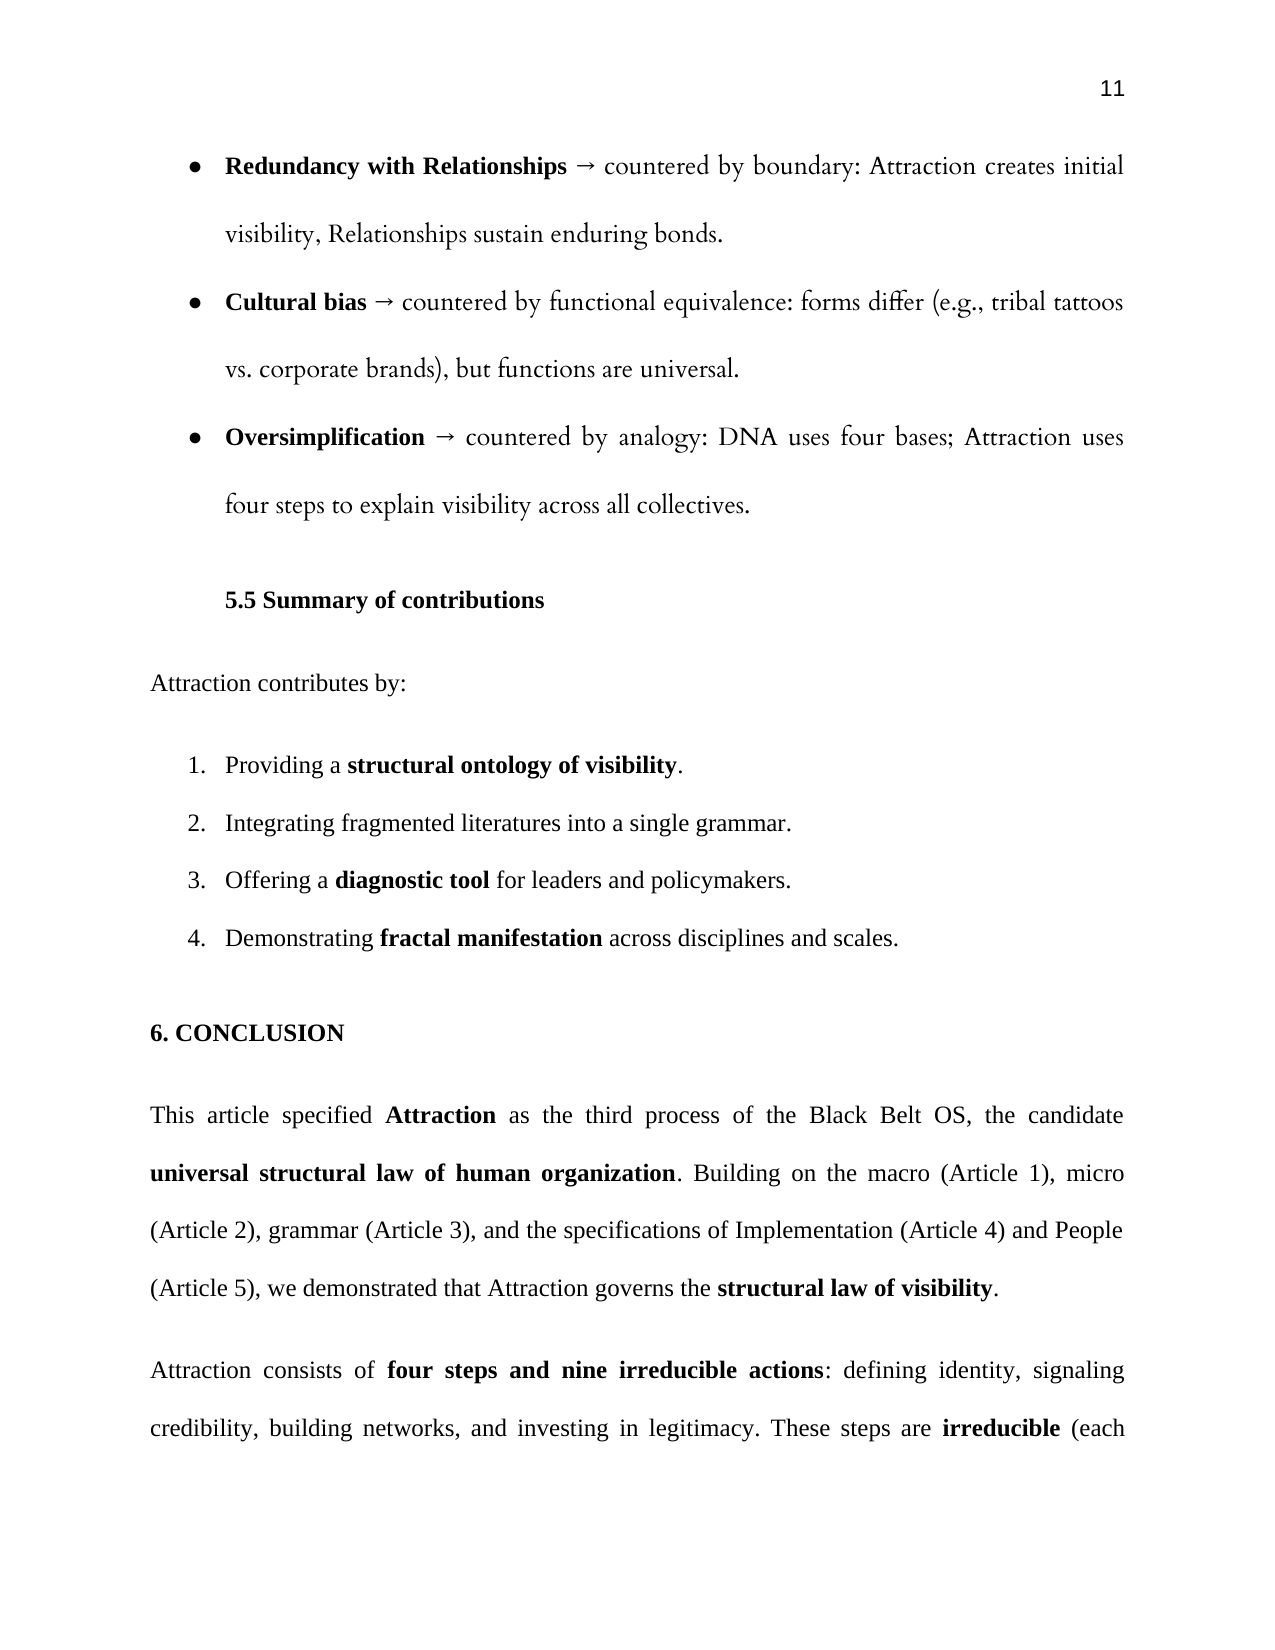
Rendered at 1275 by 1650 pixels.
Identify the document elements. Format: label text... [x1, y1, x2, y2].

list Redundancy with Relationships → countered by boundary: Attraction creates initial visibility, Relationships sustain enduring bonds. [187, 150, 1125, 252]
list Oversimplification → countered by analogy: DNA uses four bases; Attraction uses four steps to explain visibility across all collectives. [187, 421, 1125, 522]
list Integrating fragmented literatures into a single grammar. [187, 808, 1125, 837]
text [150, 1355, 1125, 1442]
text Attraction contributes by: [150, 668, 1125, 697]
list Offering a diagnostic tool for leaders and policymakers. [187, 865, 1125, 894]
list Demonstrating fractal manifestation across disciplines and scales. [187, 923, 1125, 952]
list Cultural bias → countered by functional equivalence: forms differ (e.g., tribal tattoos vs. corporate brands), but functions are universal. [187, 285, 1125, 387]
subtitle 5.5 Summary of contributions [225, 585, 1125, 614]
list Providing a structural ontology of visibility. [187, 750, 1125, 779]
text This article specified Attraction as the third process of the Black Belt OS, the candidate universal structural law of human organization. Building on the macro (Article 1), micro (Article 2), grammar (Article 3), and the specifications of Implementation (Article 4) and People (Article 5), we demonstrated that Attraction governs the structural law of visibility. [150, 1100, 1125, 1302]
subtitle 6. CONCLUSION [150, 1018, 1125, 1047]
